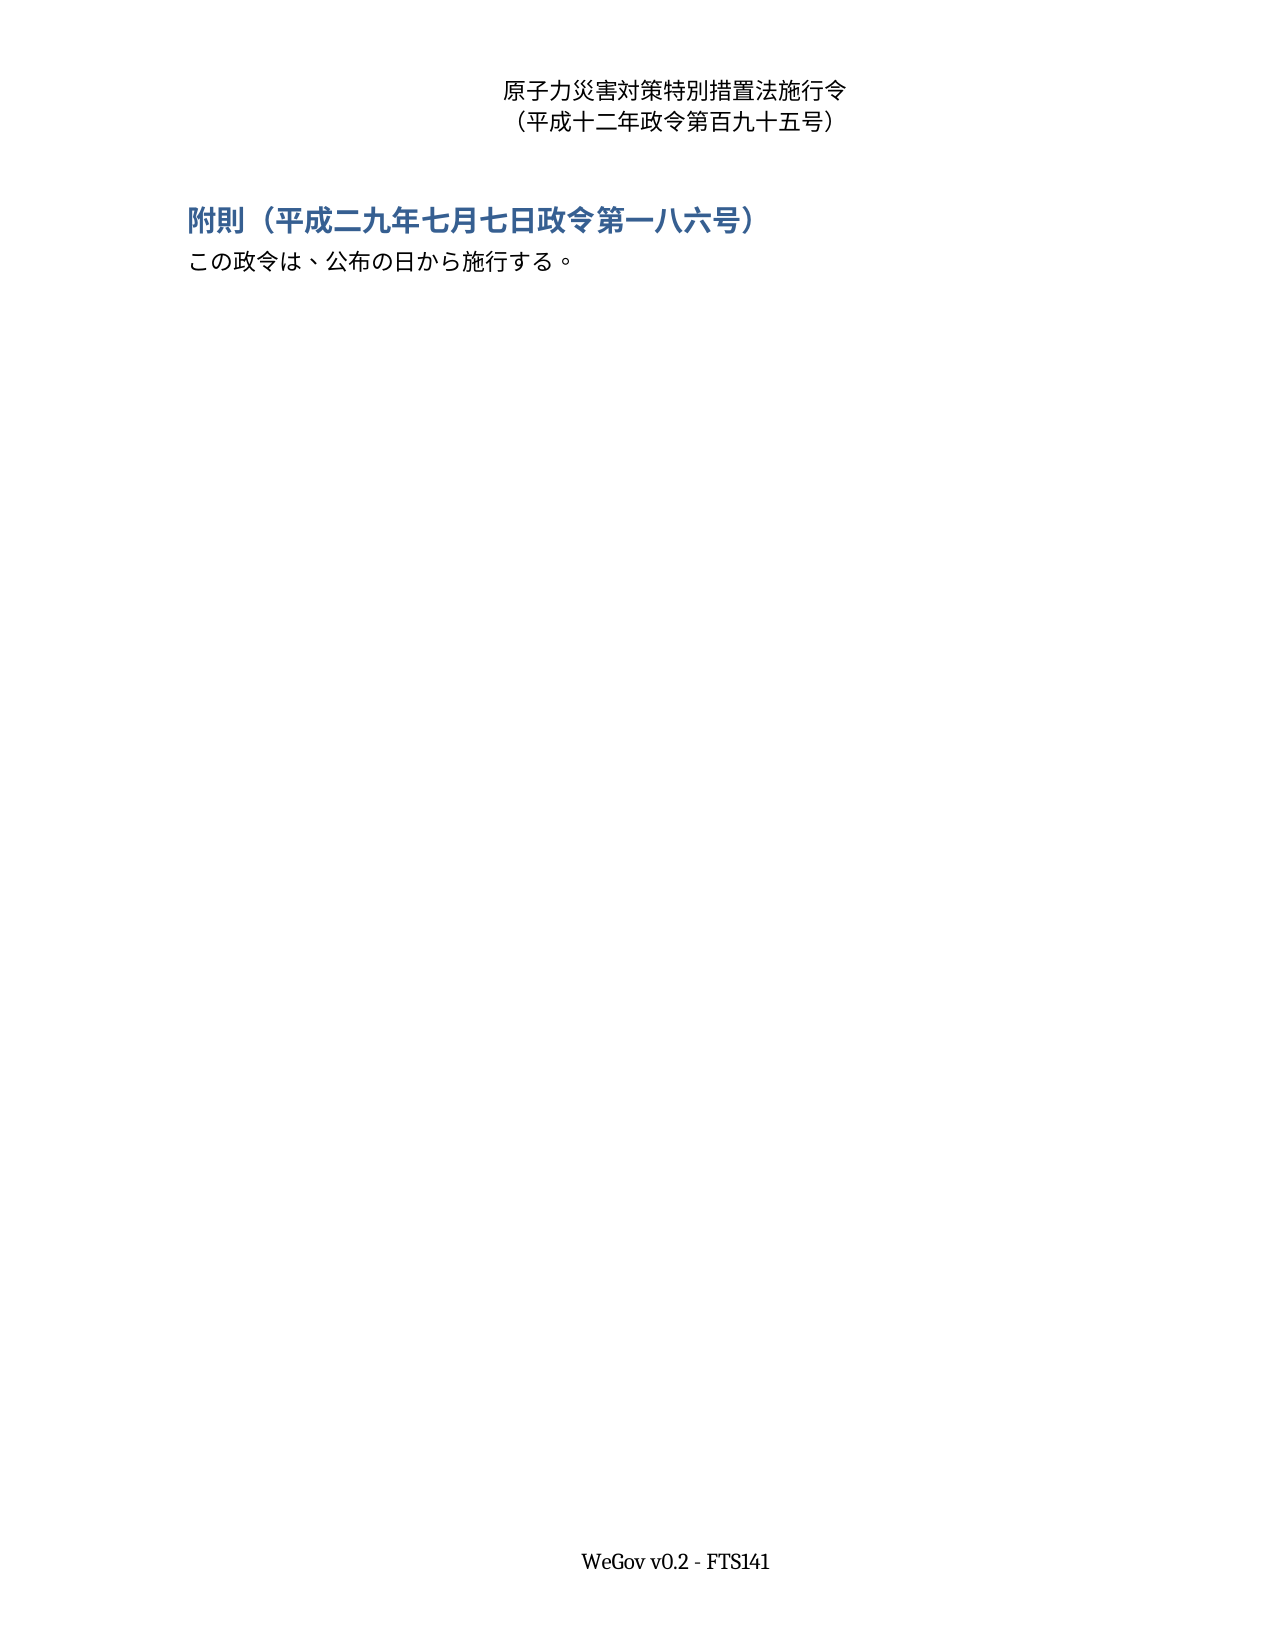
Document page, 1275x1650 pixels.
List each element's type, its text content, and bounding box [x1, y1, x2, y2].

text この政令は、公布の日から施行する。 [187, 246, 1087, 277]
subtitle 附則（平成二九年七月七日政令第一八六号） [187, 200, 1087, 240]
